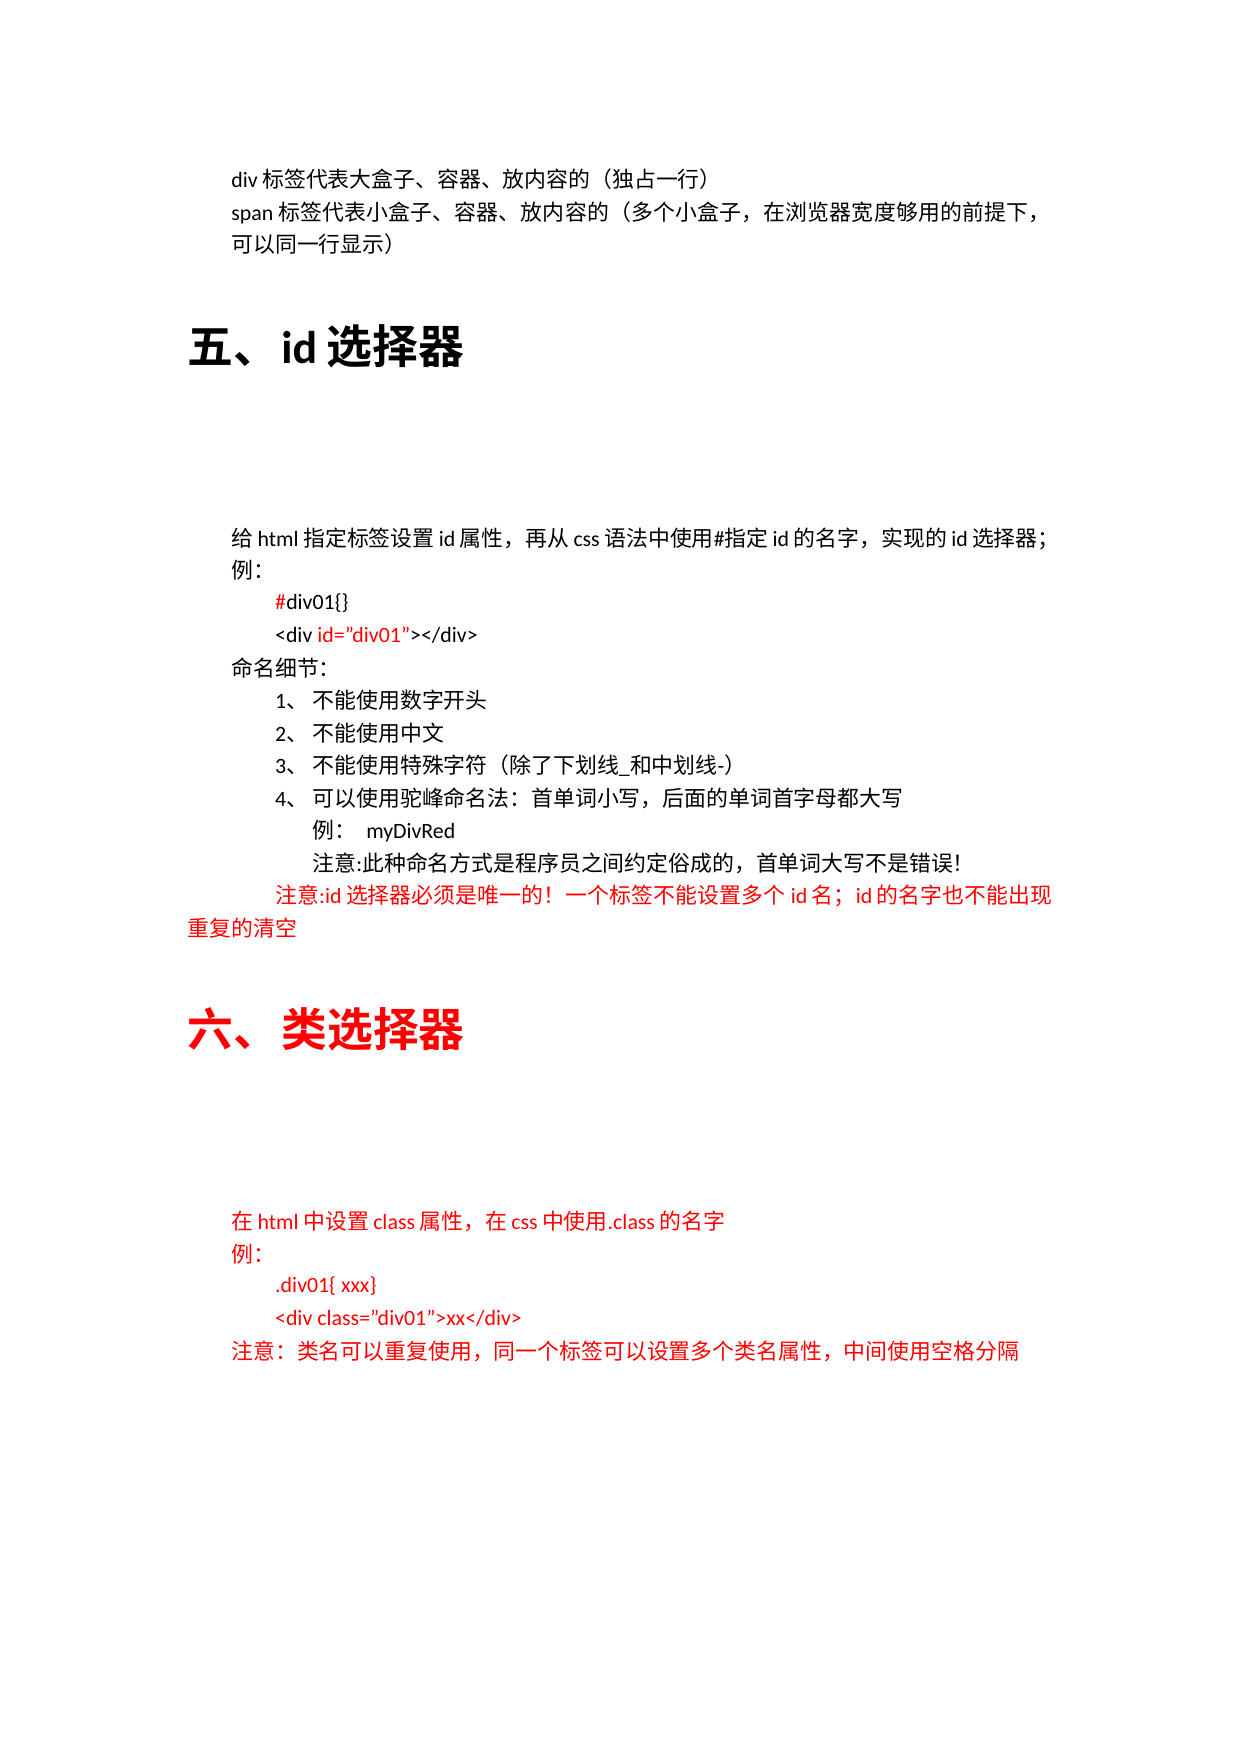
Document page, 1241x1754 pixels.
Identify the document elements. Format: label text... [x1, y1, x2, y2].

text 在html中设置class属性，在css中使用.class的名字 [231, 1204, 1053, 1236]
list 不能使用特殊字符（除了下划线_和中划线-） [275, 748, 1053, 780]
list 给html指定标签设置id属性，再从css语法中使用#指定id的名字，实现的id选择器； [231, 520, 1053, 553]
list 不能使用数字开头 [275, 683, 1053, 715]
list #div01{} [231, 585, 1053, 618]
list 注意:此种命名方式是程序员之间约定俗成的，首单词大写不是错误！ [312, 845, 1053, 878]
list 例： [231, 553, 1053, 585]
text 例： [231, 1236, 1053, 1269]
text 注意:id选择器必须是唯一的！一个标签不能设置多个id名；id的名字也不能出现重复的清空 [187, 878, 1053, 943]
list 不能使用中文 [275, 715, 1053, 748]
text 注意：类名可以重复使用，同一个标签可以设置多个类名属性，中间使用空格分隔 [231, 1334, 1053, 1366]
list 例： myDivRed [312, 813, 1053, 845]
list 可以使用驼峰命名法：首单词小写，后面的单词首字母都大写 [275, 780, 1053, 813]
text 命名细节： [187, 650, 1053, 683]
text .div01{ xxx} [231, 1269, 1053, 1301]
list <div id=”div01”></div> [231, 618, 1053, 650]
text div标签代表大盒子、容器、放内容的（独占一行） [231, 162, 1053, 194]
text span标签代表小盒子、容器、放内容的（多个小盒子，在浏览器宽度够用的前提下，可以同一行显示） [231, 194, 1053, 259]
subtitle id选择器 [187, 295, 1053, 392]
subtitle 类选择器 [187, 978, 1053, 1076]
text <div class=”div01”>xx</div> [231, 1301, 1053, 1334]
